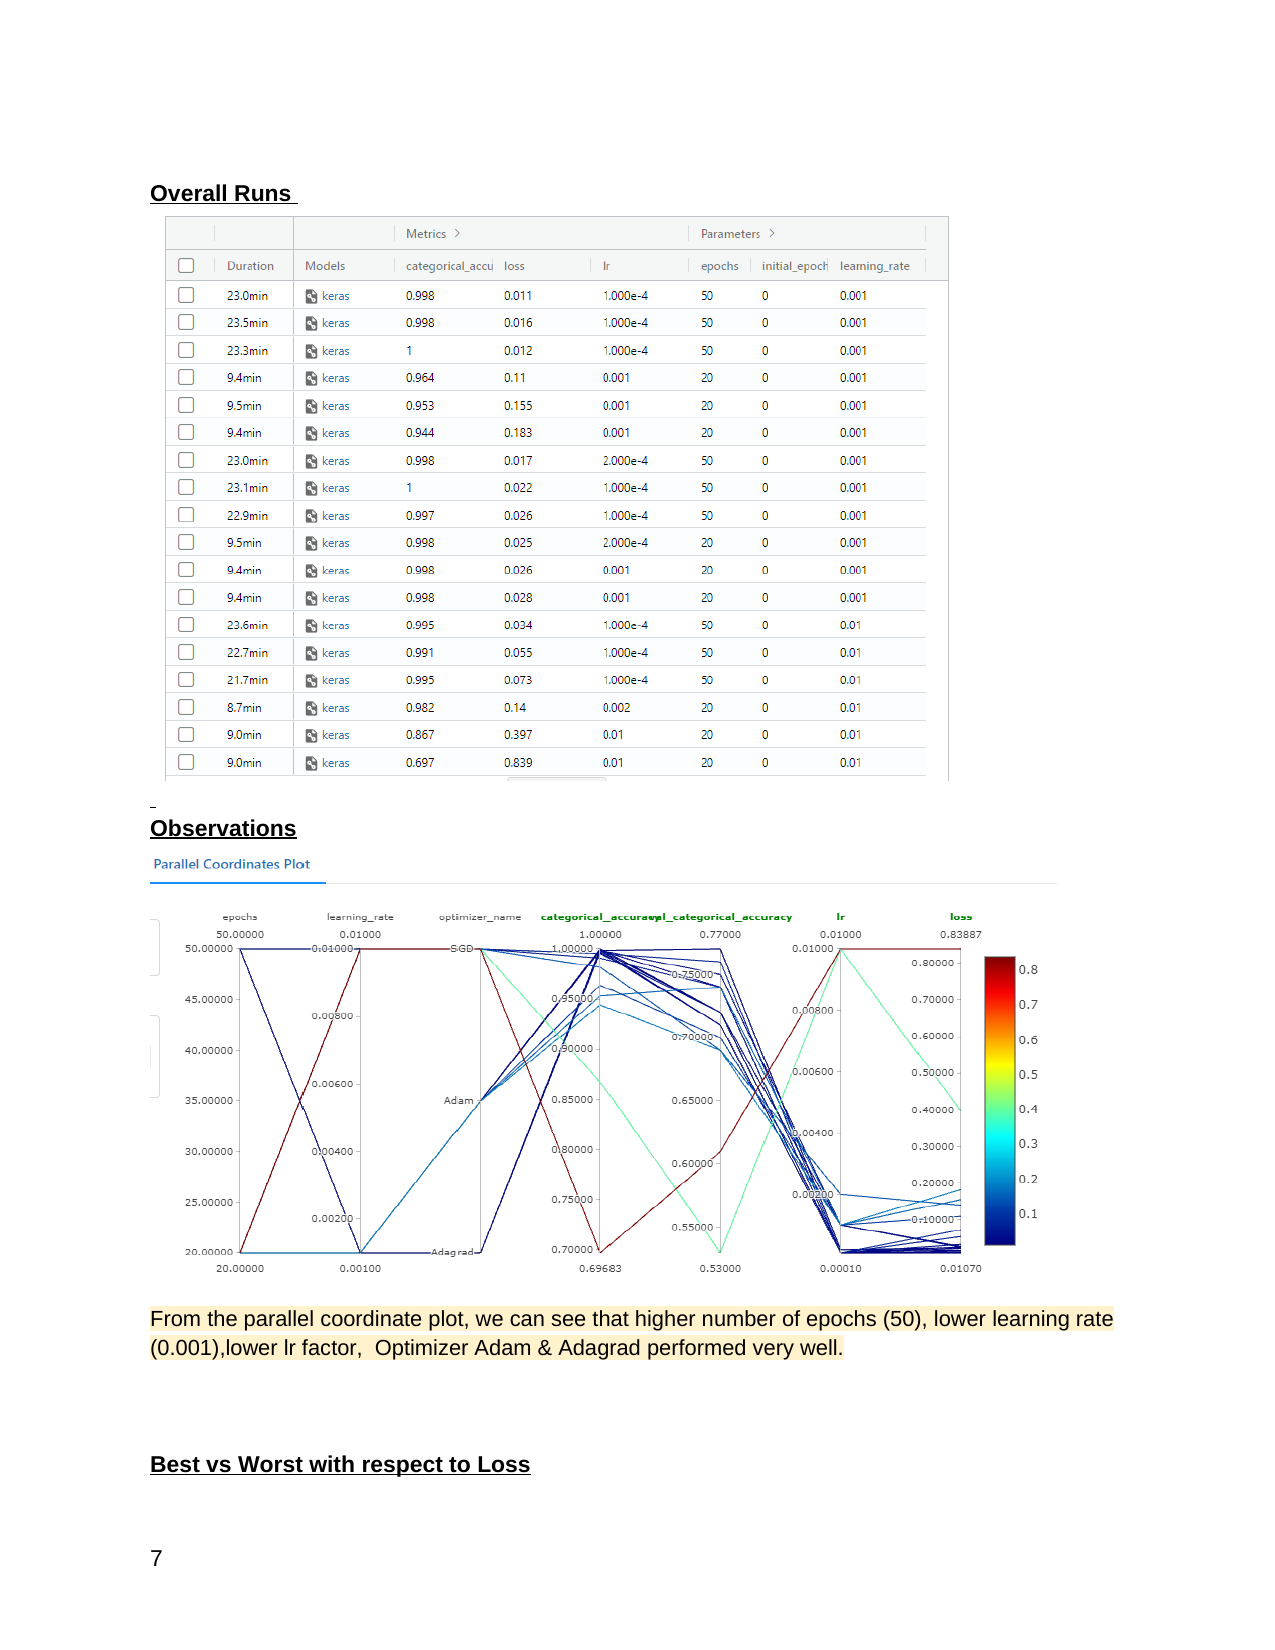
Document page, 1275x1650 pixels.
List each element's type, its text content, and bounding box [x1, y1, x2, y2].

text Best vs Worst with respect to Loss [150, 1451, 1125, 1477]
picture [150, 210, 961, 781]
text From the parallel coordinate plot, we can see that higher number of epochs (50), lower learning rate (0.001),lower lr factor, Optimizer Adam & Adagrad performed very well. [150, 1306, 1125, 1360]
text Observations [150, 814, 1125, 841]
picture [150, 844, 1072, 1303]
text Overall Runs [150, 180, 1125, 207]
